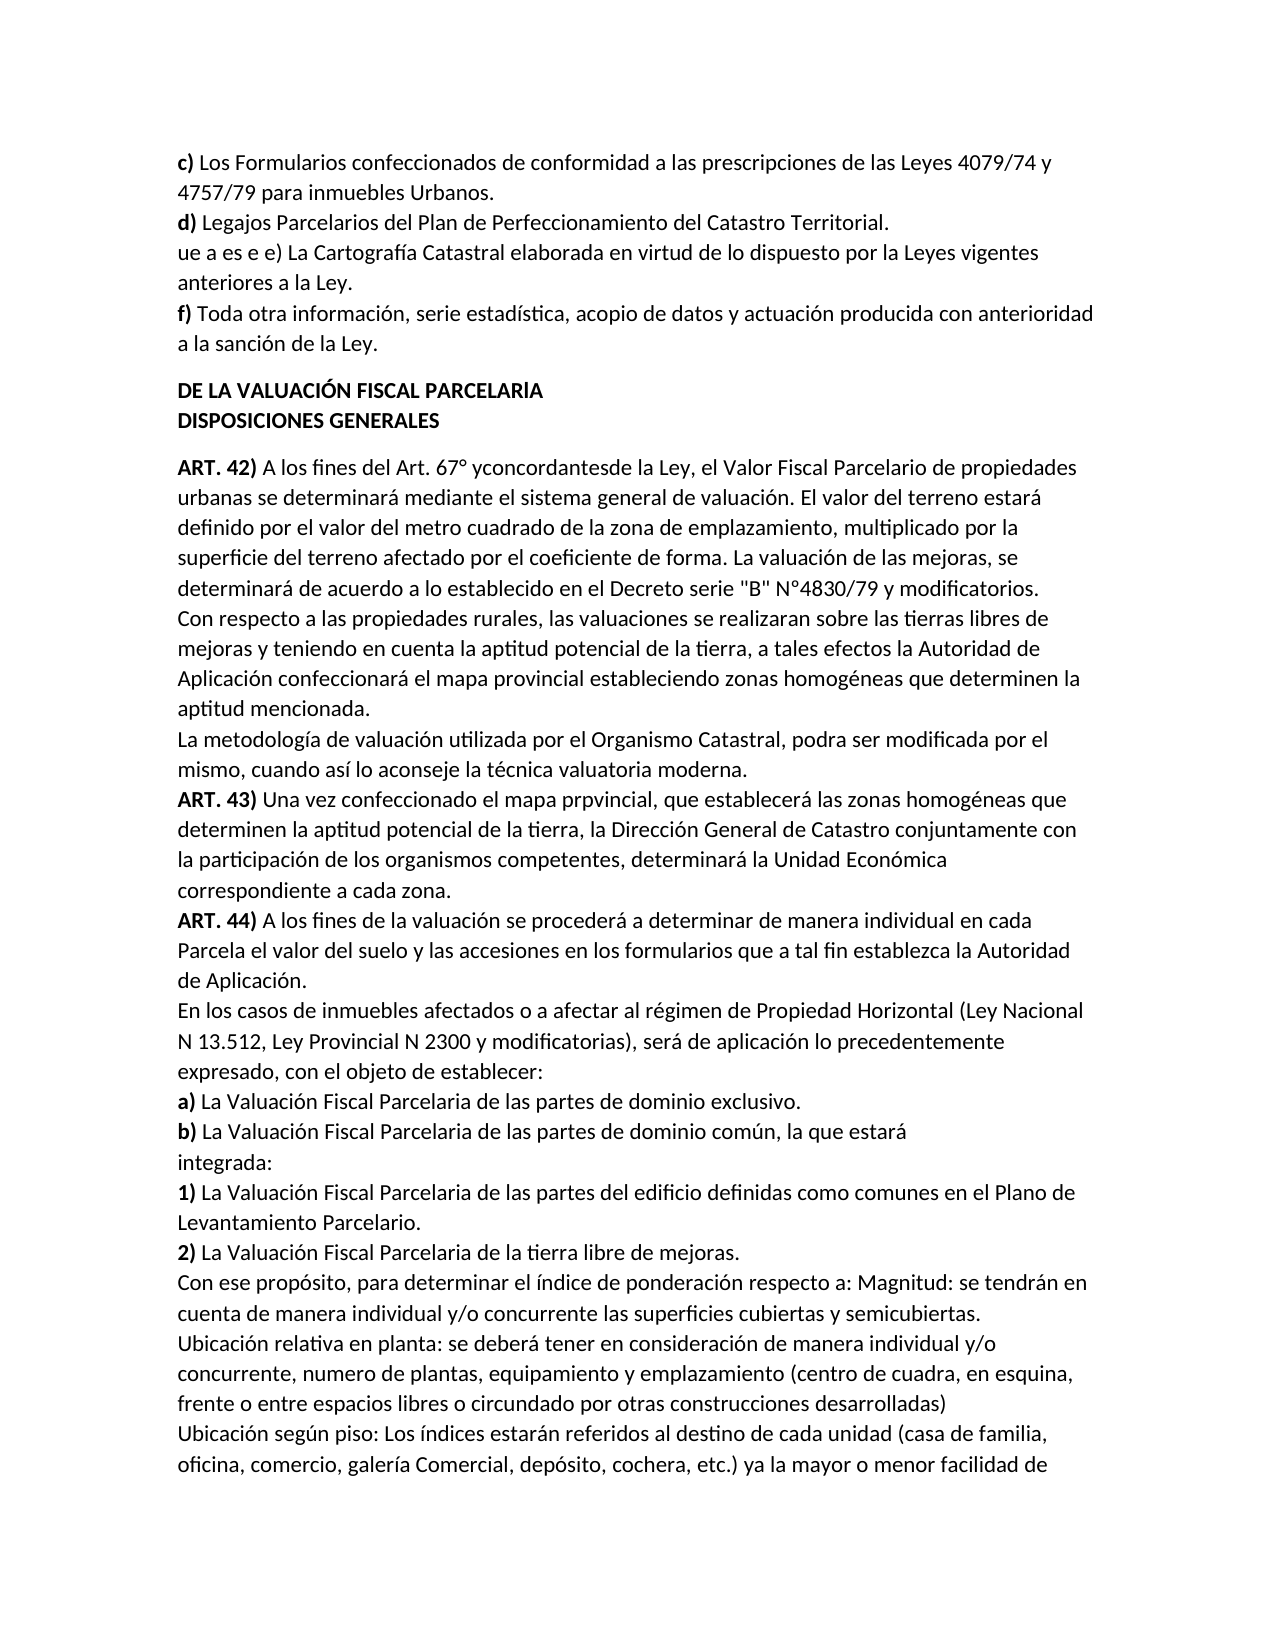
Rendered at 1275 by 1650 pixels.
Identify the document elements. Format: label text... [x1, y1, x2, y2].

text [177, 453, 1098, 1478]
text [177, 148, 1098, 357]
text DE LA VALUACIÓN FISCAL PARCELARlA DISPOSICIONES GENERALES [177, 376, 1098, 434]
